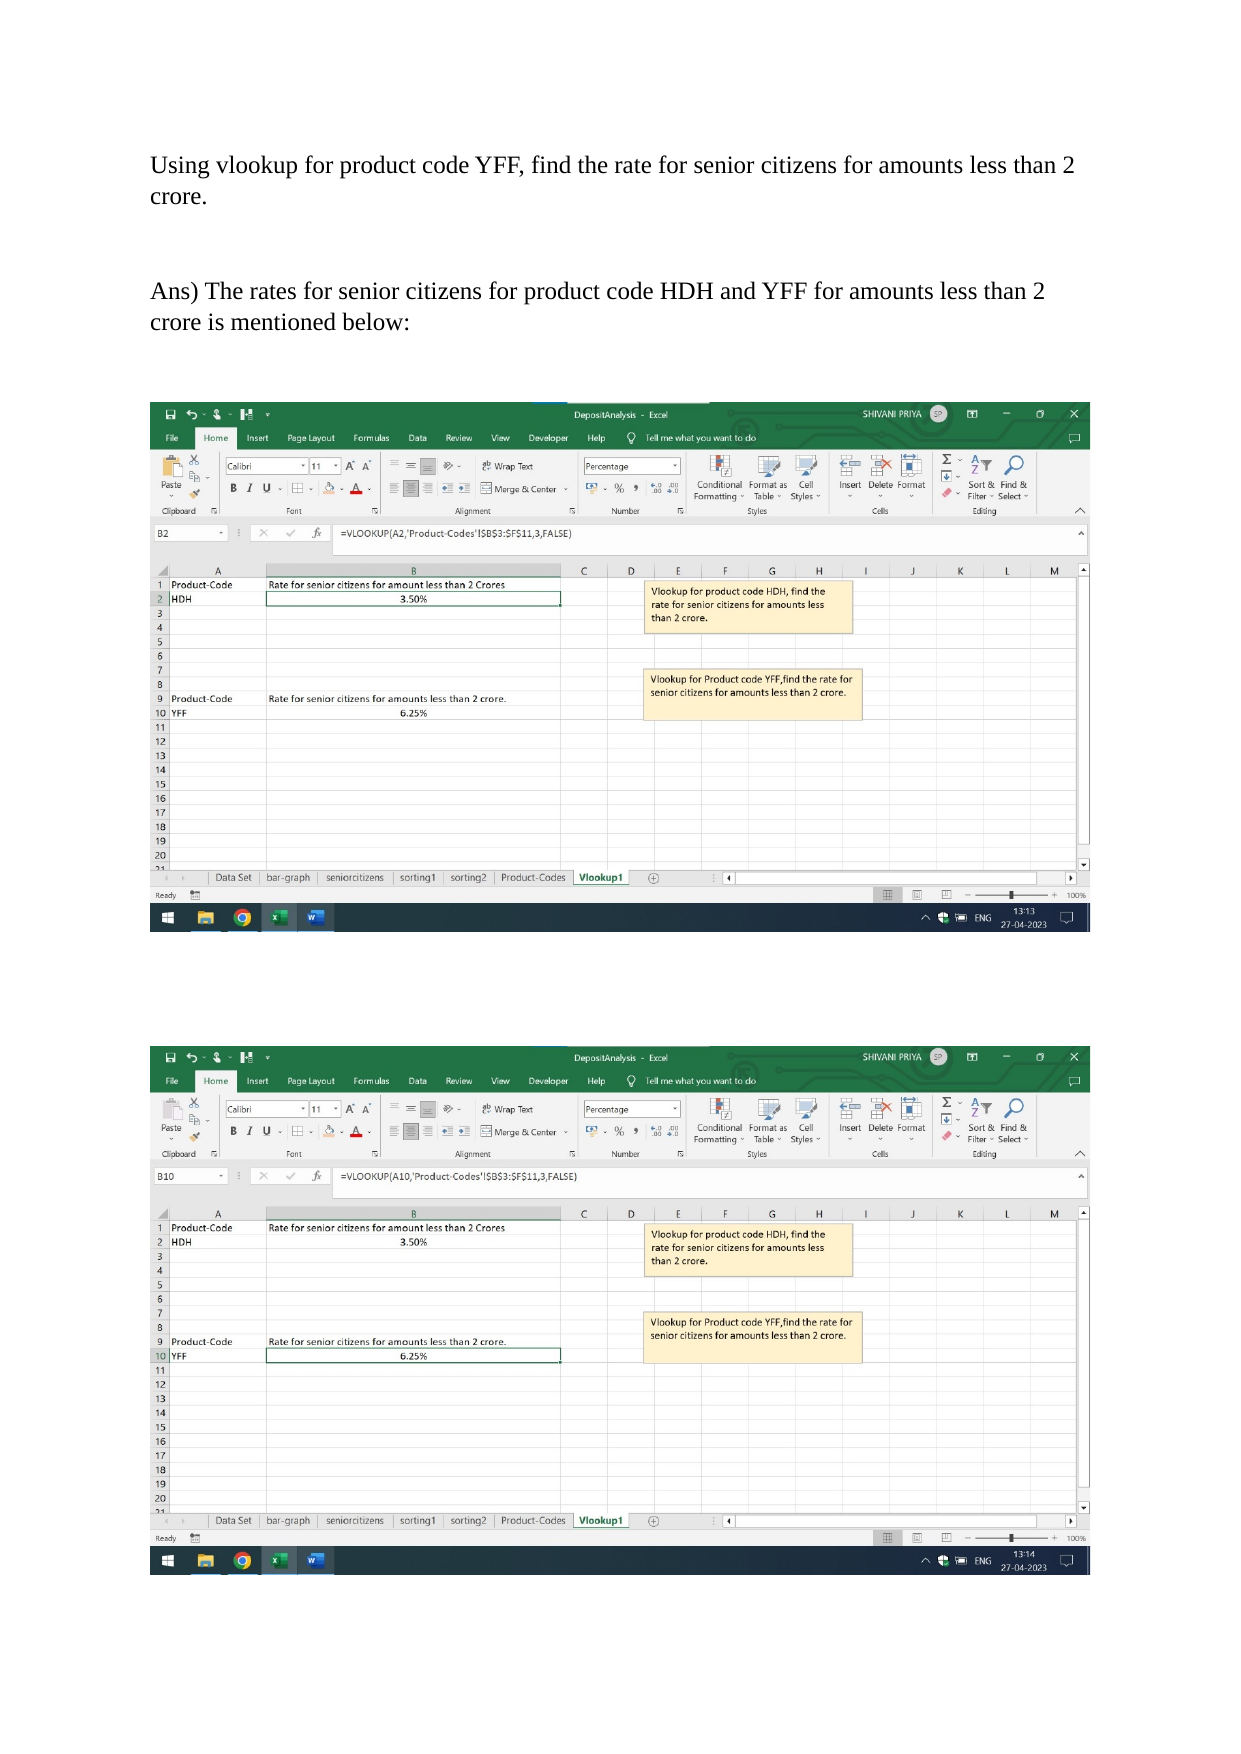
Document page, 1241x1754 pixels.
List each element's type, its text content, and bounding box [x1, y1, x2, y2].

text Using vlookup for product code YFF, find the rate for senior citizens for amounts less than 2 crore. [150, 150, 1090, 210]
picture [150, 402, 1091, 932]
text Ans) The rates for senior citizens for product code HDH and YFF for amounts less than 2 crore is mentioned below: [150, 276, 1090, 336]
picture [150, 1046, 1091, 1575]
